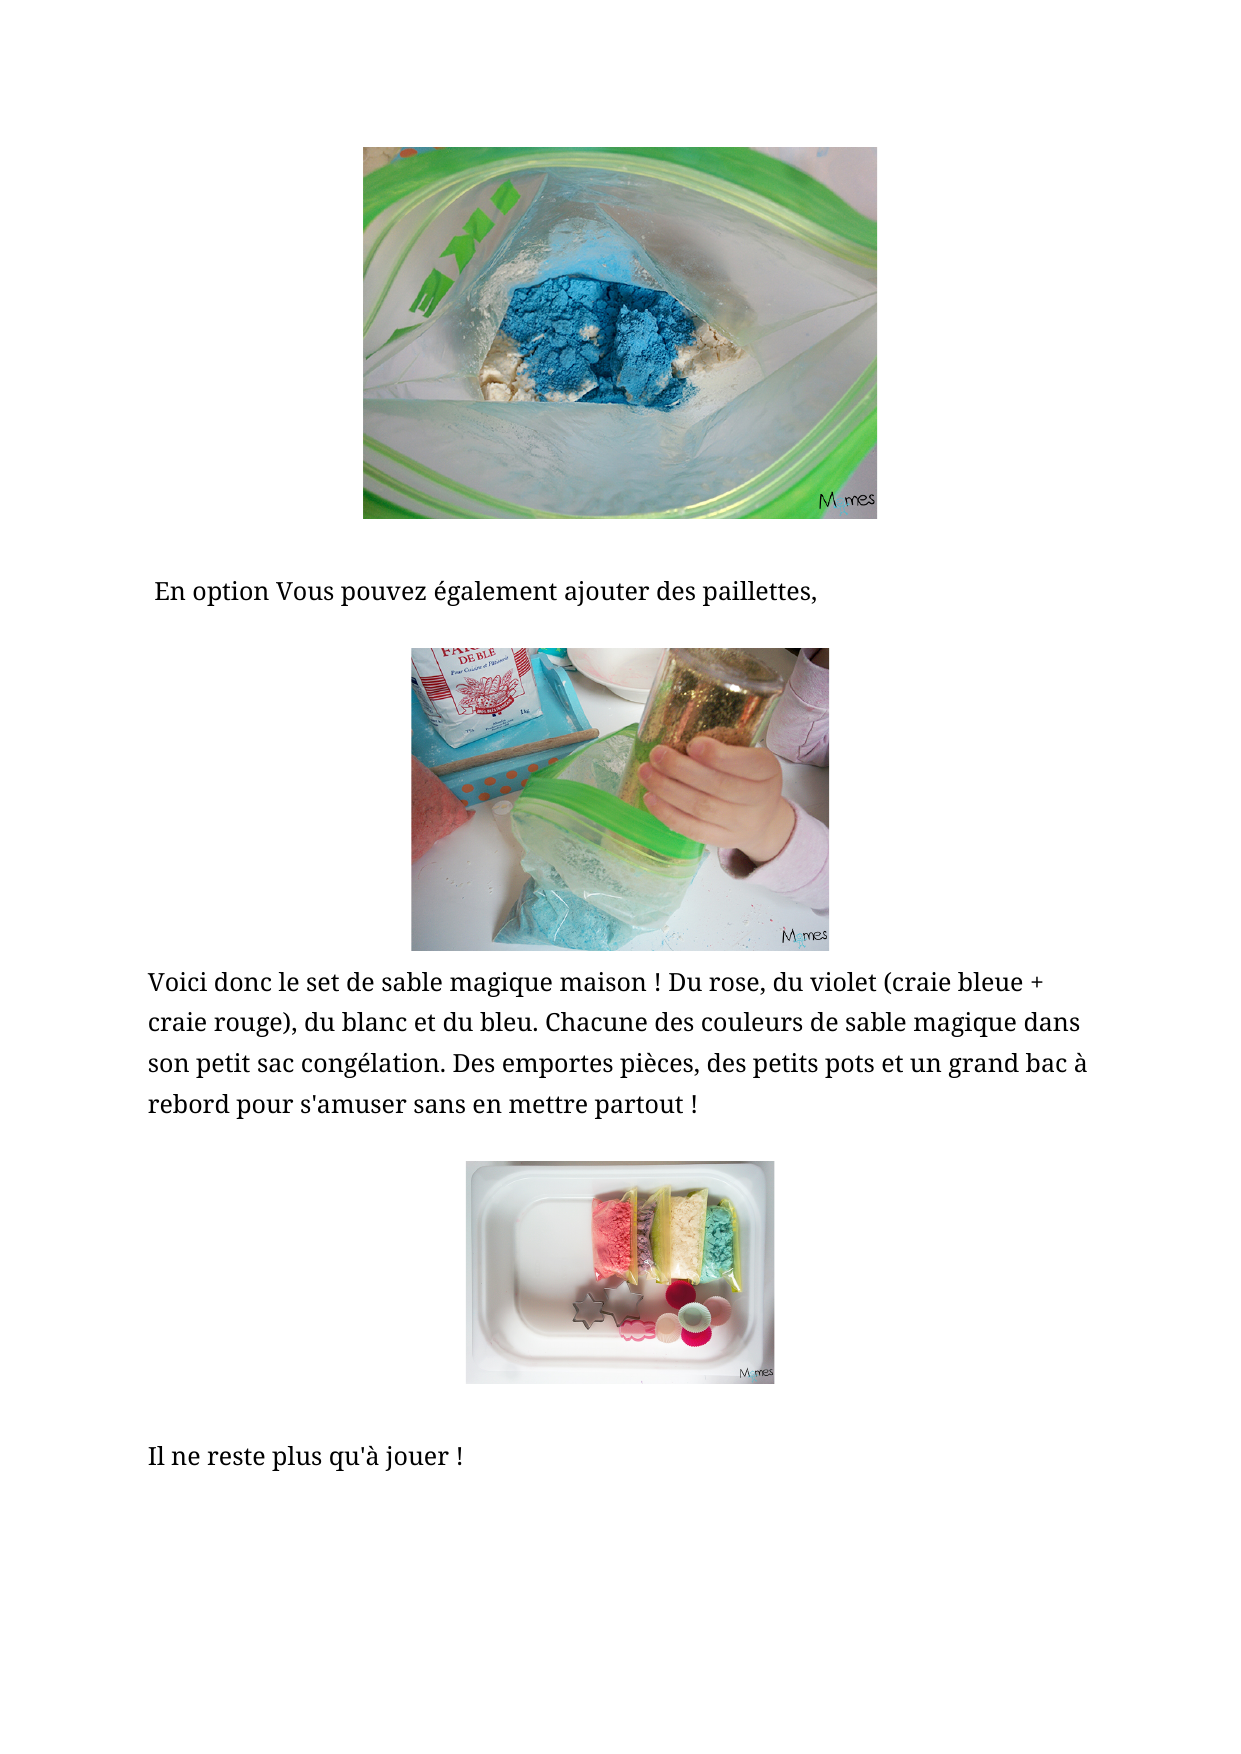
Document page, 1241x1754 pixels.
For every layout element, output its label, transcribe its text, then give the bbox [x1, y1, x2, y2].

text En option Vous pouvez également ajouter des paillettes, [148, 567, 1092, 608]
picture [363, 147, 878, 519]
picture [465, 1161, 775, 1384]
text Voici donc le set de sable magique maison ! Du rose, du violet (craie bleue + craie rouge), du blanc et du bleu. Chacune des couleurs de sable magique dans son petit sac congélation. Des emportes pièces, des petits pots et un grand bac à rebord pour s'amuser sans en mettre partout ! [148, 958, 1092, 1120]
text Il ne reste plus qu'à jouer ! [148, 1432, 1092, 1473]
picture [411, 648, 830, 951]
